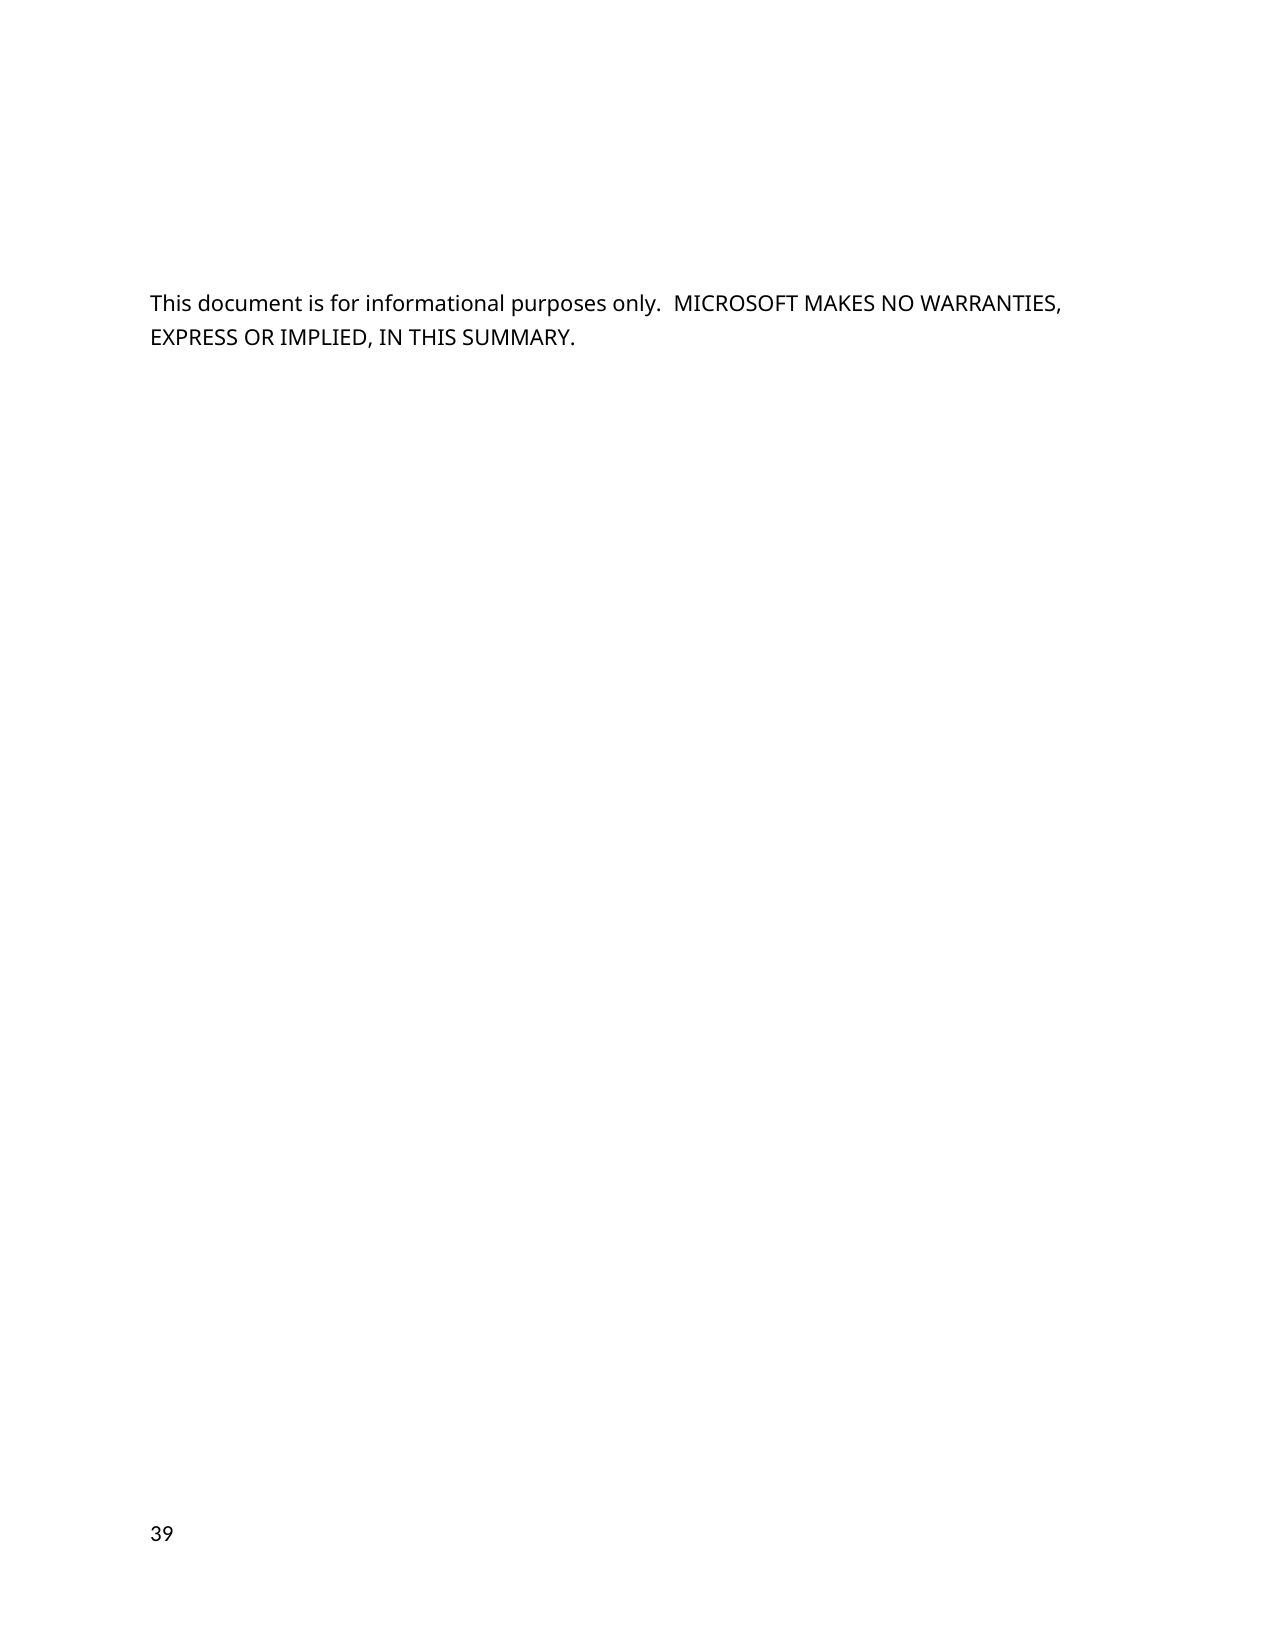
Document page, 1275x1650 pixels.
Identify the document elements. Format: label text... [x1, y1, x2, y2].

list This document is for informational purposes only. MICROSOFT MAKES NO WARRANTIES, EXPRESS OR IMPLIED, IN THIS SUMMARY. [150, 288, 1130, 352]
